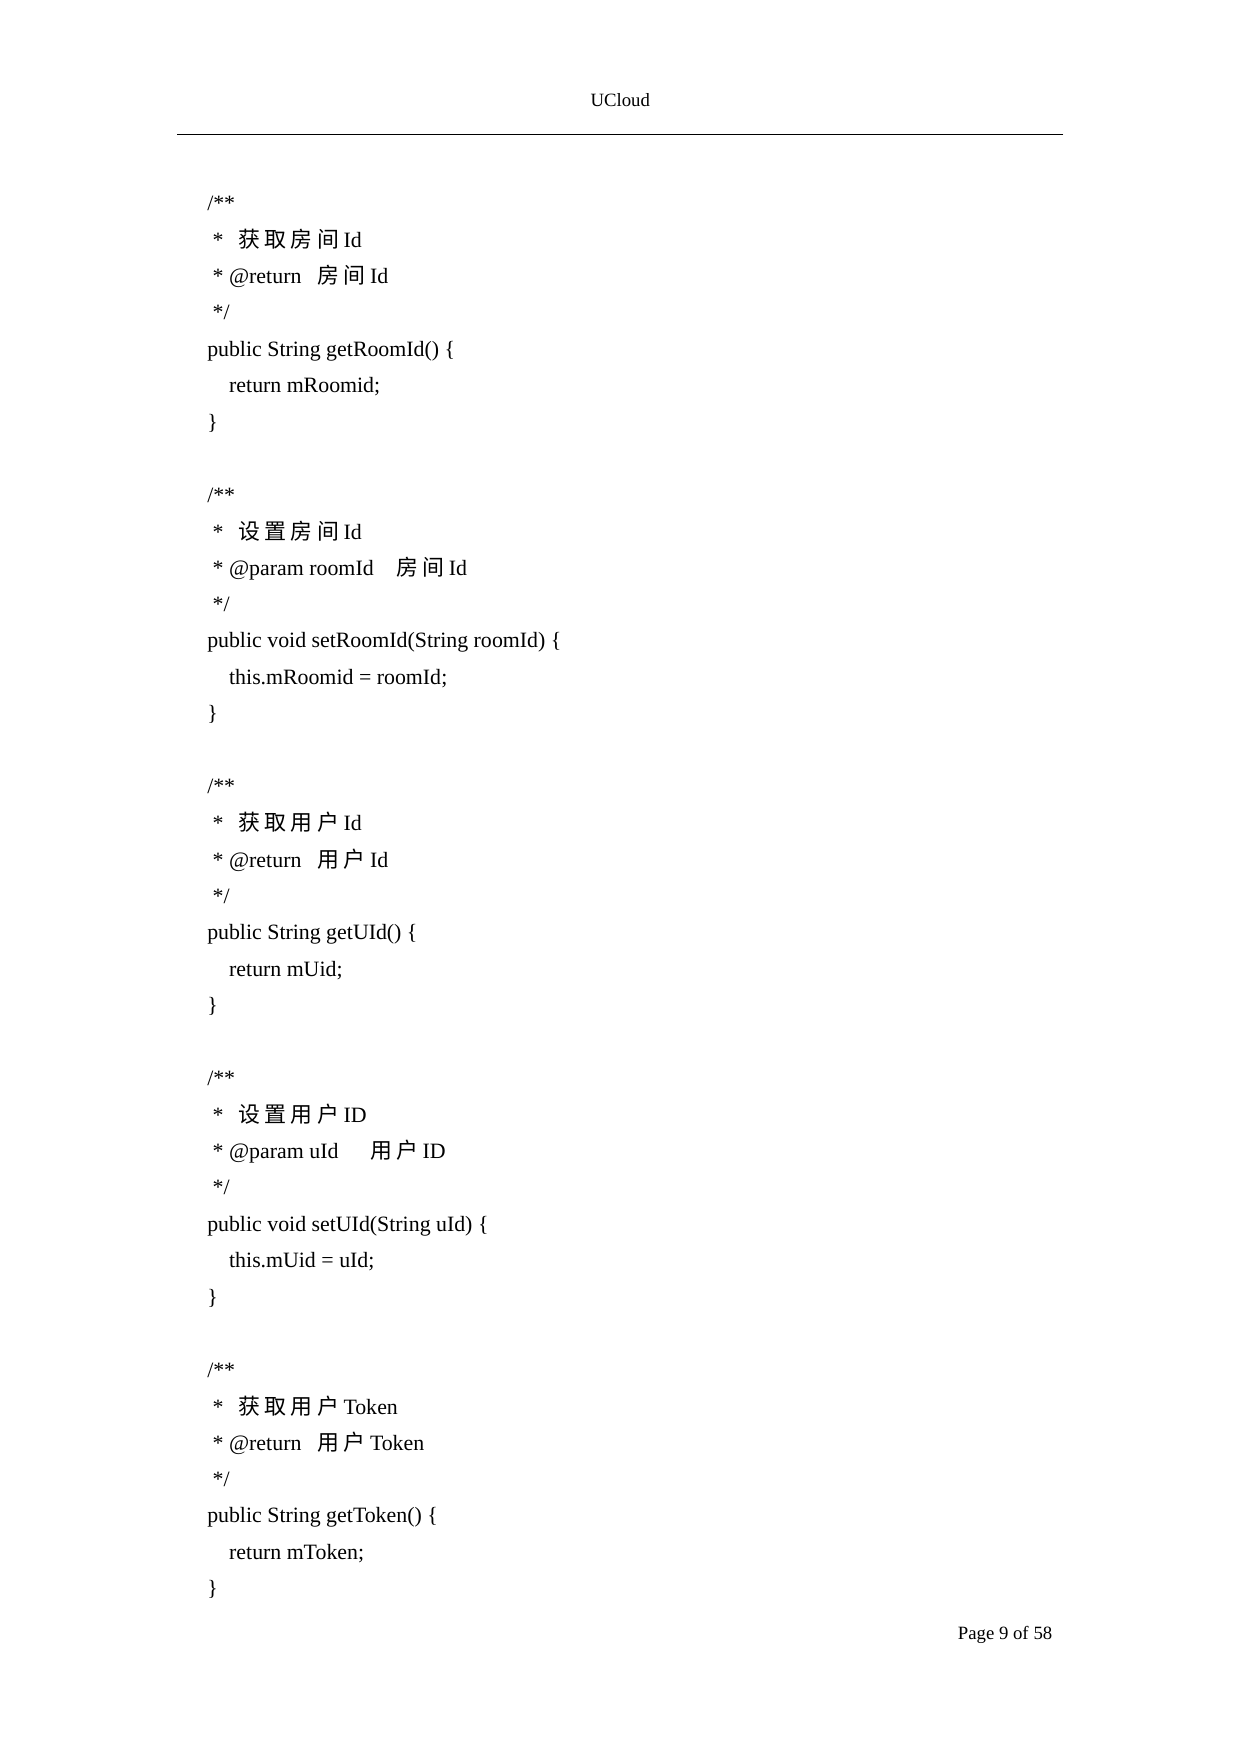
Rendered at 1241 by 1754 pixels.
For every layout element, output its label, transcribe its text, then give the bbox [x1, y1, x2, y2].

text public void setUId(String uId) { [185, 1205, 1055, 1242]
text * 获取用户Token [185, 1387, 1055, 1424]
text this.mUid = uId; [185, 1242, 1055, 1278]
text this.mRoomid = roomId; [185, 658, 1055, 695]
text /** [185, 184, 1055, 221]
text * @return 用户Id [185, 841, 1055, 877]
text /** [185, 1351, 1055, 1387]
text */ [185, 1169, 1055, 1205]
text /** [185, 1059, 1055, 1096]
text */ [185, 585, 1055, 622]
text * 获取用户Id [185, 804, 1055, 841]
text public void setRoomId(String roomId) { [185, 622, 1055, 658]
text */ [185, 877, 1055, 913]
text } [185, 1278, 1055, 1314]
text } [185, 403, 1055, 439]
text public String getUId() { [185, 913, 1055, 950]
text } [185, 1570, 1055, 1606]
text return mRoomid; [185, 367, 1055, 403]
text public String getRoomId() { [185, 330, 1055, 367]
text return mToken; [185, 1533, 1055, 1570]
text } [185, 695, 1055, 731]
text public String getToken() { [185, 1497, 1055, 1533]
text /** [185, 476, 1055, 512]
text * @return 房间Id [185, 257, 1055, 294]
text * @return 用户Token [185, 1424, 1055, 1460]
text } [185, 986, 1055, 1023]
text */ [185, 1460, 1055, 1497]
text /** [185, 768, 1055, 804]
text */ [185, 294, 1055, 330]
text * @param uId 用户ID [185, 1132, 1055, 1169]
text * 设置用户ID [185, 1096, 1055, 1132]
text * 获取房间Id [185, 221, 1055, 257]
text * 设置房间Id [185, 512, 1055, 549]
text * @param roomId 房间Id [185, 549, 1055, 585]
text return mUid; [185, 950, 1055, 986]
